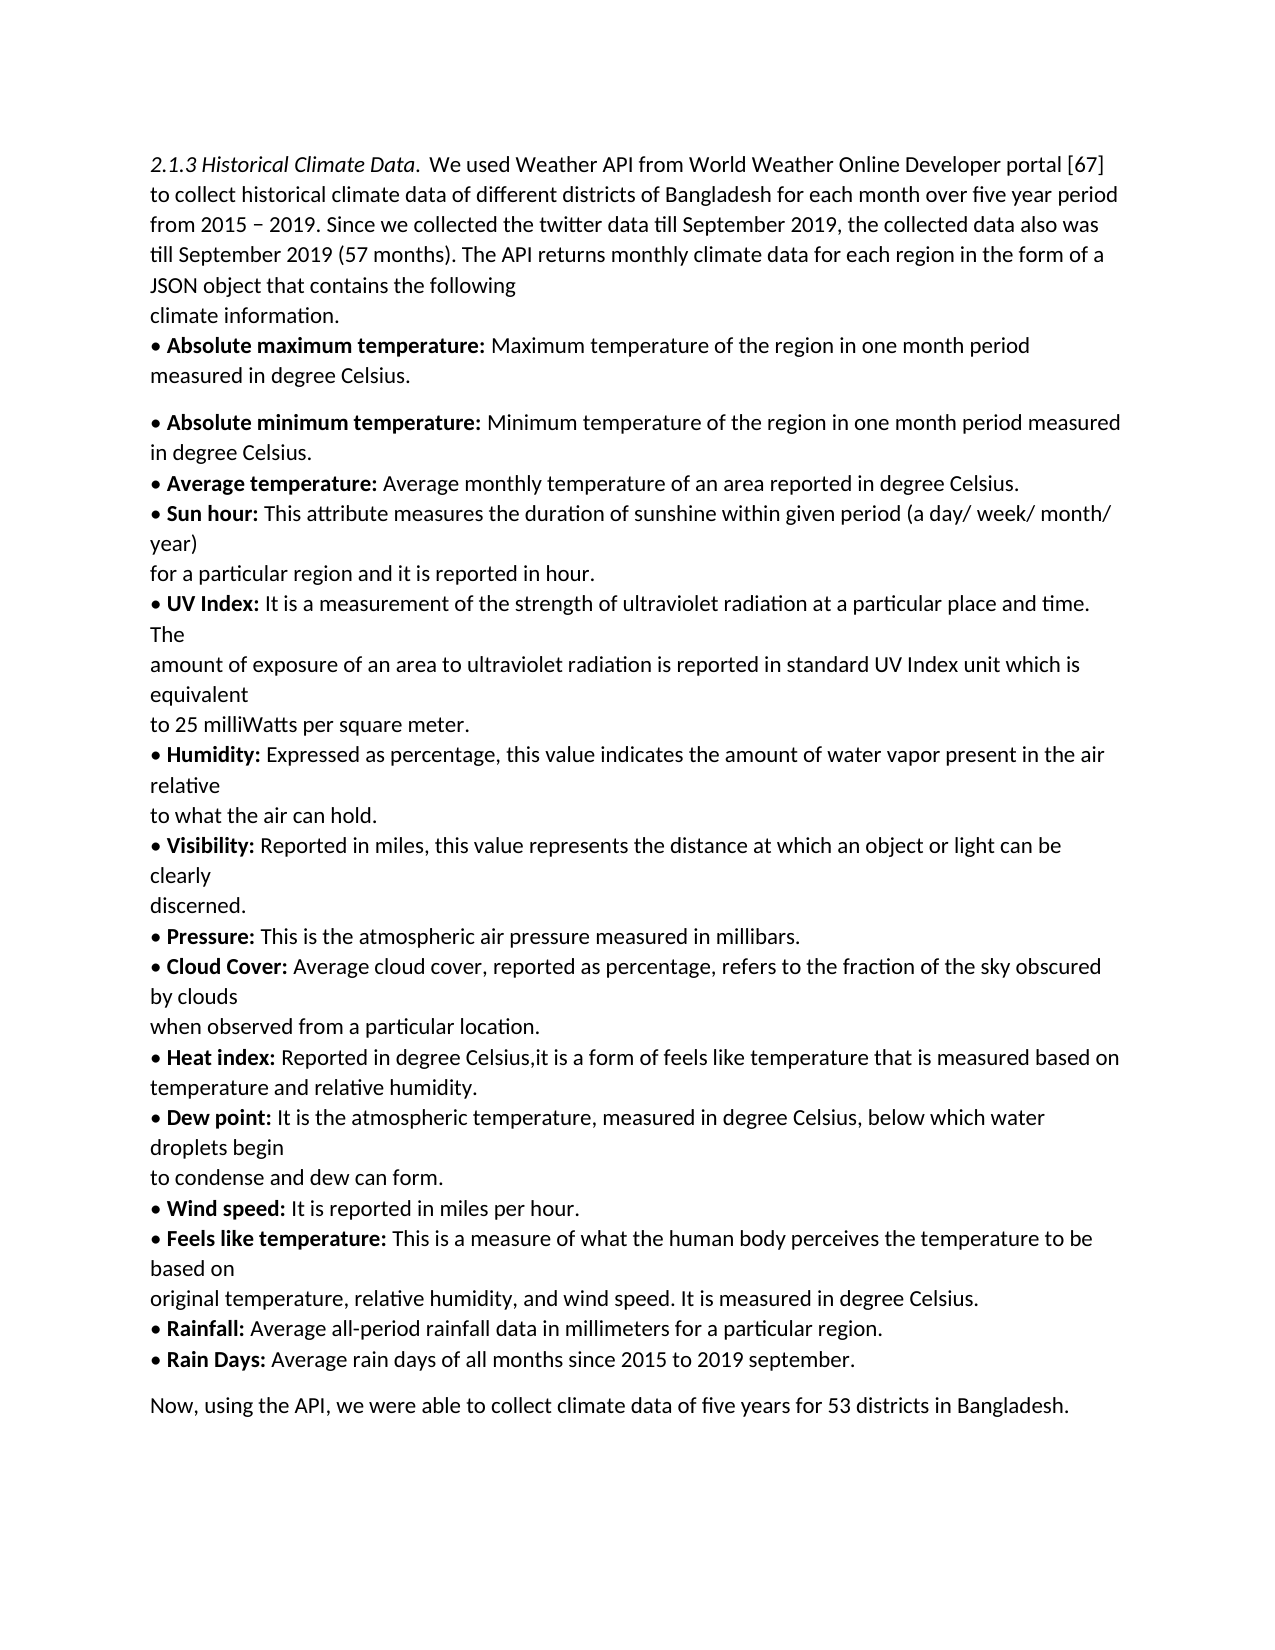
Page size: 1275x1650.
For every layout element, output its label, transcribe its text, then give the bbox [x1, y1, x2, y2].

text Now, using the API, we were able to collect climate data of five years for 53 districts in Bangladesh. [150, 1392, 1125, 1420]
text 2.1.3 Historical Climate Data. We used Weather API from World Weather Online Developer portal [67] to collect historical climate data of different districts of Bangladesh for each month over five year period from 2015 − 2019. Since we collected the twitter data till September 2019, the collected data also was till September 2019 (57 months). The API returns monthly climate data for each region in the form of a JSON object that contains the following climate information. • Absolute maximum temperature: Maximum temperature of the region in one month period measured in degree Celsius. [150, 150, 1125, 389]
text • Absolute minimum temperature: Minimum temperature of the region in one month period measured in degree Celsius. • Average temperature: Average monthly temperature of an area reported in degree Celsius. • Sun hour: This attribute measures the duration of sunshine within given period (a day/ week/ month/ year) for a particular region and it is reported in hour. • UV Index: It is a measurement of the strength of ultraviolet radiation at a particular place and time. The amount of exposure of an area to ultraviolet radiation is reported in standard UV Index unit which is equivalent to 25 milliWatts per square meter. • Humidity: Expressed as percentage, this value indicates the amount of water vapor present in the air relative to what the air can hold. • Visibility: Reported in miles, this value represents the distance at which an object or light can be clearly discerned. • Pressure: This is the atmospheric air pressure measured in millibars. • Cloud Cover: Average cloud cover, reported as percentage, refers to the fraction of the sky obscured by clouds when observed from a particular location. • Heat index: Reported in degree Celsius,it is a form of feels like temperature that is measured based on temperature and relative humidity. • Dew point: It is the atmospheric temperature, measured in degree Celsius, below which water droplets begin to condense and dew can form. • Wind speed: It is reported in miles per hour. • Feels like temperature: This is a measure of what the human body perceives the temperature to be based on original temperature, relative humidity, and wind speed. It is measured in degree Celsius. • Rainfall: Average all-period rainfall data in millimeters for a particular region. • Rain Days: Average rain days of all months since 2015 to 2019 september. [150, 408, 1125, 1373]
